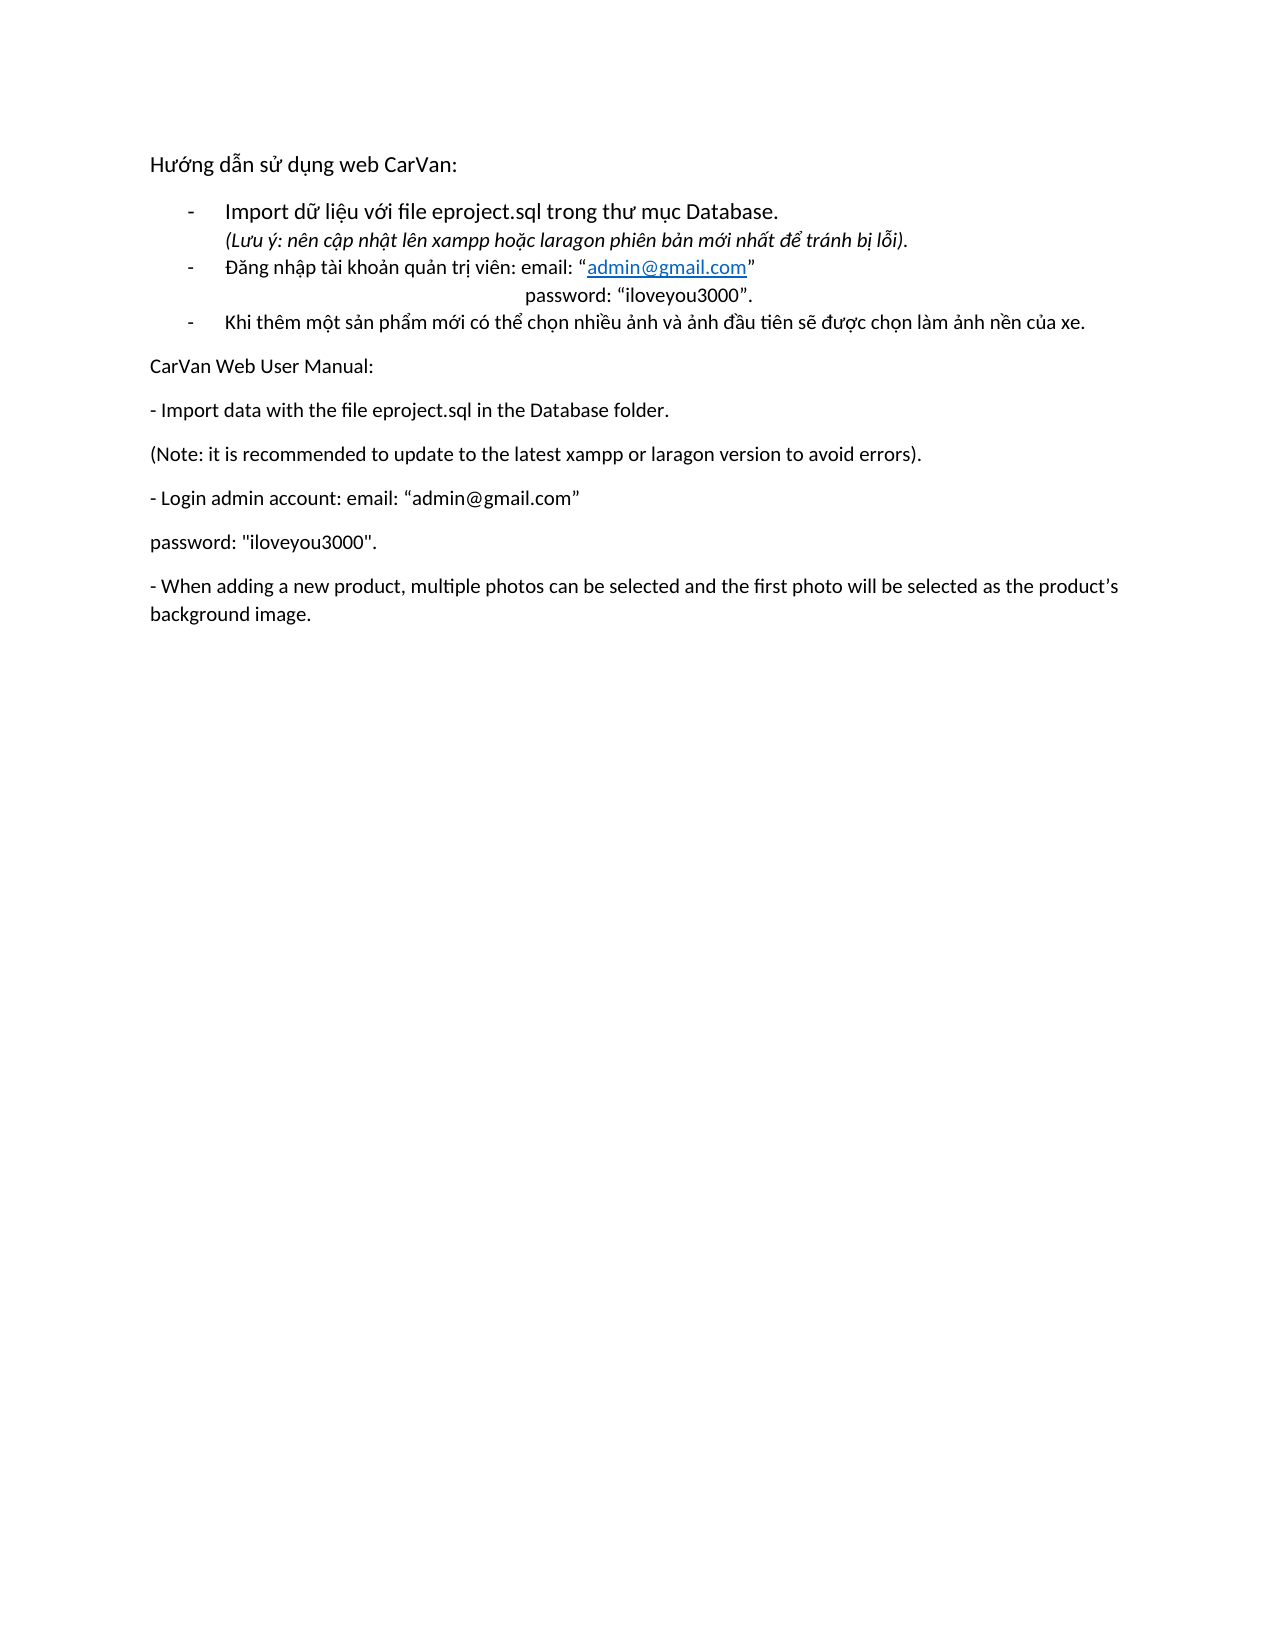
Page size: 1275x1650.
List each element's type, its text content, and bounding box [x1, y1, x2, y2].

list Import dữ liệu với file eproject.sql trong thư mục Database. [187, 197, 1125, 225]
list password: “iloveyou3000”. [525, 282, 1125, 307]
text - When adding a new product, multiple photos can be selected and the first photo will be selected as the product’s background image. [150, 574, 1125, 626]
list Đăng nhập tài khoản quản trị viên: email: “admin@gmail.com” [187, 254, 1125, 280]
list (Lưu ý: nên cập nhật lên xampp hoặc laragon phiên bản mới nhất để tránh bị lỗi). [225, 227, 1125, 252]
text (Note: it is recommended to update to the latest xampp or laragon version to avoid errors). [150, 441, 1125, 467]
text password: "iloveyou3000". [150, 529, 1125, 555]
text - Import data with the file eproject.sql in the Database folder. [150, 397, 1125, 423]
text CarVan Web User Manual: [150, 353, 1125, 379]
text - Login admin account: email: “admin@gmail.com” [150, 486, 1125, 511]
text Hướng dẫn sử dụng web CarVan: [150, 150, 1125, 178]
list Khi thêm một sản phẩm mới có thể chọn nhiều ảnh và ảnh đầu tiên sẽ được chọn làm ảnh nền của xe. [187, 309, 1125, 335]
